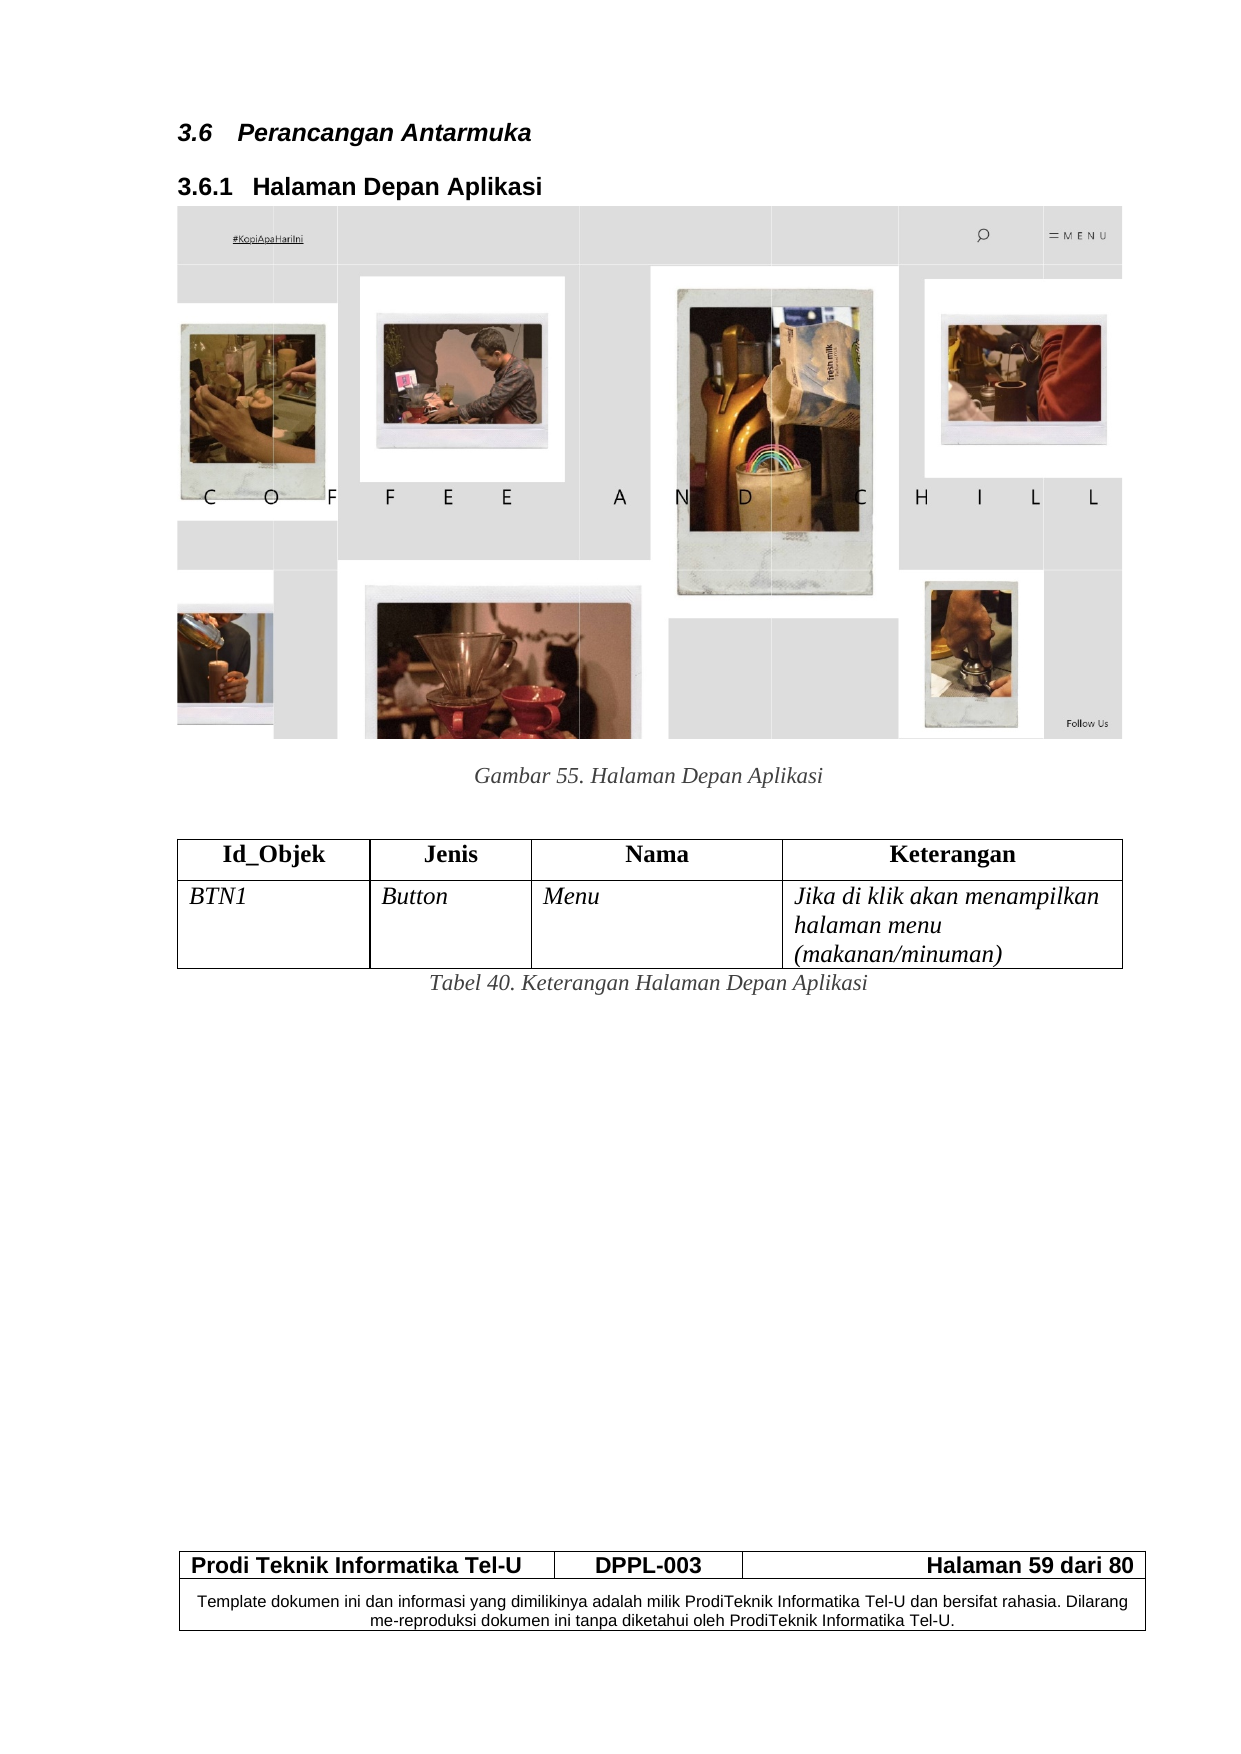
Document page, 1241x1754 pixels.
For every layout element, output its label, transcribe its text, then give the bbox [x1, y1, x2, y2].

table_header Keterangan [783, 840, 1122, 880]
table_header Nama [532, 840, 782, 880]
table_header Id_Objek [178, 840, 369, 880]
table_cell Button [371, 881, 531, 967]
table_cell Menu [532, 881, 782, 967]
table_cell BTN1 [178, 881, 369, 967]
subtitle Halaman Depan Aplikasi [177, 172, 1122, 201]
text Tabel 40. Keterangan Halaman Depan Aplikasi [177, 969, 1122, 995]
table_header Jenis [371, 840, 531, 880]
table_cell Jika di klik akan menampilkan halaman menu (makanan/minuman) [783, 881, 1122, 967]
text Gambar 55. Halaman Depan Aplikasi [177, 762, 1122, 789]
picture [177, 206, 1123, 739]
subtitle Perancangan Antarmuka [177, 118, 1122, 147]
